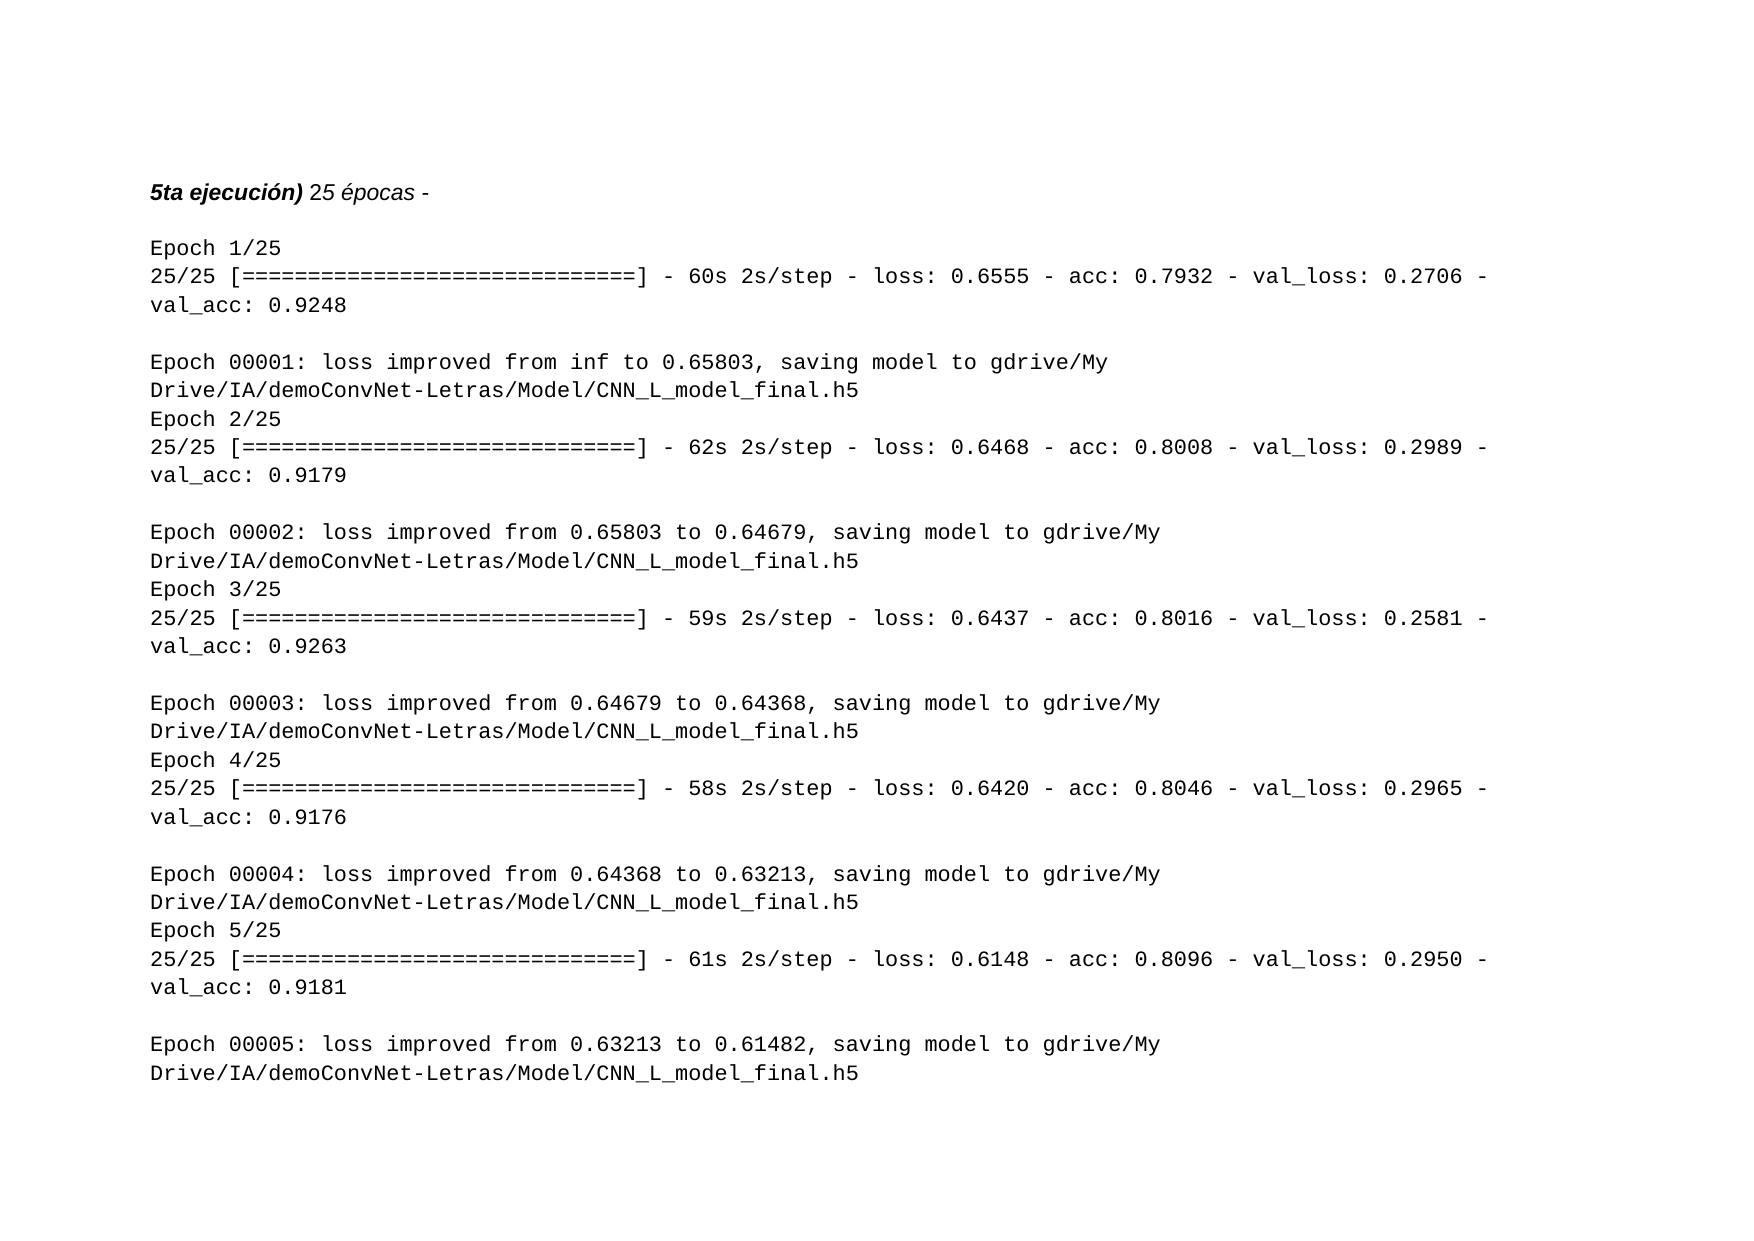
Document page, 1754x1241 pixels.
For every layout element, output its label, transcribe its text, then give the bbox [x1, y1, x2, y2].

text 25/25 [==============================] - 61s 2s/step - loss: 0.6148 - acc: 0.8096 - val_loss: 0.2950 - val_acc: 0.9181 [150, 948, 1604, 1001]
text 25/25 [==============================] - 60s 2s/step - loss: 0.6555 - acc: 0.7932 - val_loss: 0.2706 - val_acc: 0.9248 [150, 266, 1604, 319]
text Epoch 3/25 [150, 578, 1604, 603]
text Epoch 1/25 [150, 237, 1604, 262]
text Epoch 00001: loss improved from inf to 0.65803, saving model to gdrive/My Drive/IA/demoConvNet-Letras/Model/CNN_L_model_final.h5 [150, 351, 1604, 404]
text 25/25 [==============================] - 58s 2s/step - loss: 0.6420 - acc: 0.8046 - val_loss: 0.2965 - val_acc: 0.9176 [150, 777, 1604, 831]
text Epoch 00005: loss improved from 0.63213 to 0.61482, saving model to gdrive/My Drive/IA/demoConvNet-Letras/Model/CNN_L_model_final.h5 [150, 1033, 1604, 1087]
text 5ta ejecución) 25 épocas - [150, 178, 1604, 205]
text 25/25 [==============================] - 59s 2s/step - loss: 0.6437 - acc: 0.8016 - val_loss: 0.2581 - val_acc: 0.9263 [150, 607, 1604, 660]
text Epoch 4/25 [150, 749, 1604, 774]
text Epoch 5/25 [150, 919, 1604, 944]
text Epoch 2/25 [150, 408, 1604, 432]
text Epoch 00002: loss improved from 0.65803 to 0.64679, saving model to gdrive/My Drive/IA/demoConvNet-Letras/Model/CNN_L_model_final.h5 [150, 521, 1604, 575]
text 25/25 [==============================] - 62s 2s/step - loss: 0.6468 - acc: 0.8008 - val_loss: 0.2989 - val_acc: 0.9179 [150, 436, 1604, 489]
text Epoch 00003: loss improved from 0.64679 to 0.64368, saving model to gdrive/My Drive/IA/demoConvNet-Letras/Model/CNN_L_model_final.h5 [150, 692, 1604, 745]
text Epoch 00004: loss improved from 0.64368 to 0.63213, saving model to gdrive/My Drive/IA/demoConvNet-Letras/Model/CNN_L_model_final.h5 [150, 863, 1604, 916]
